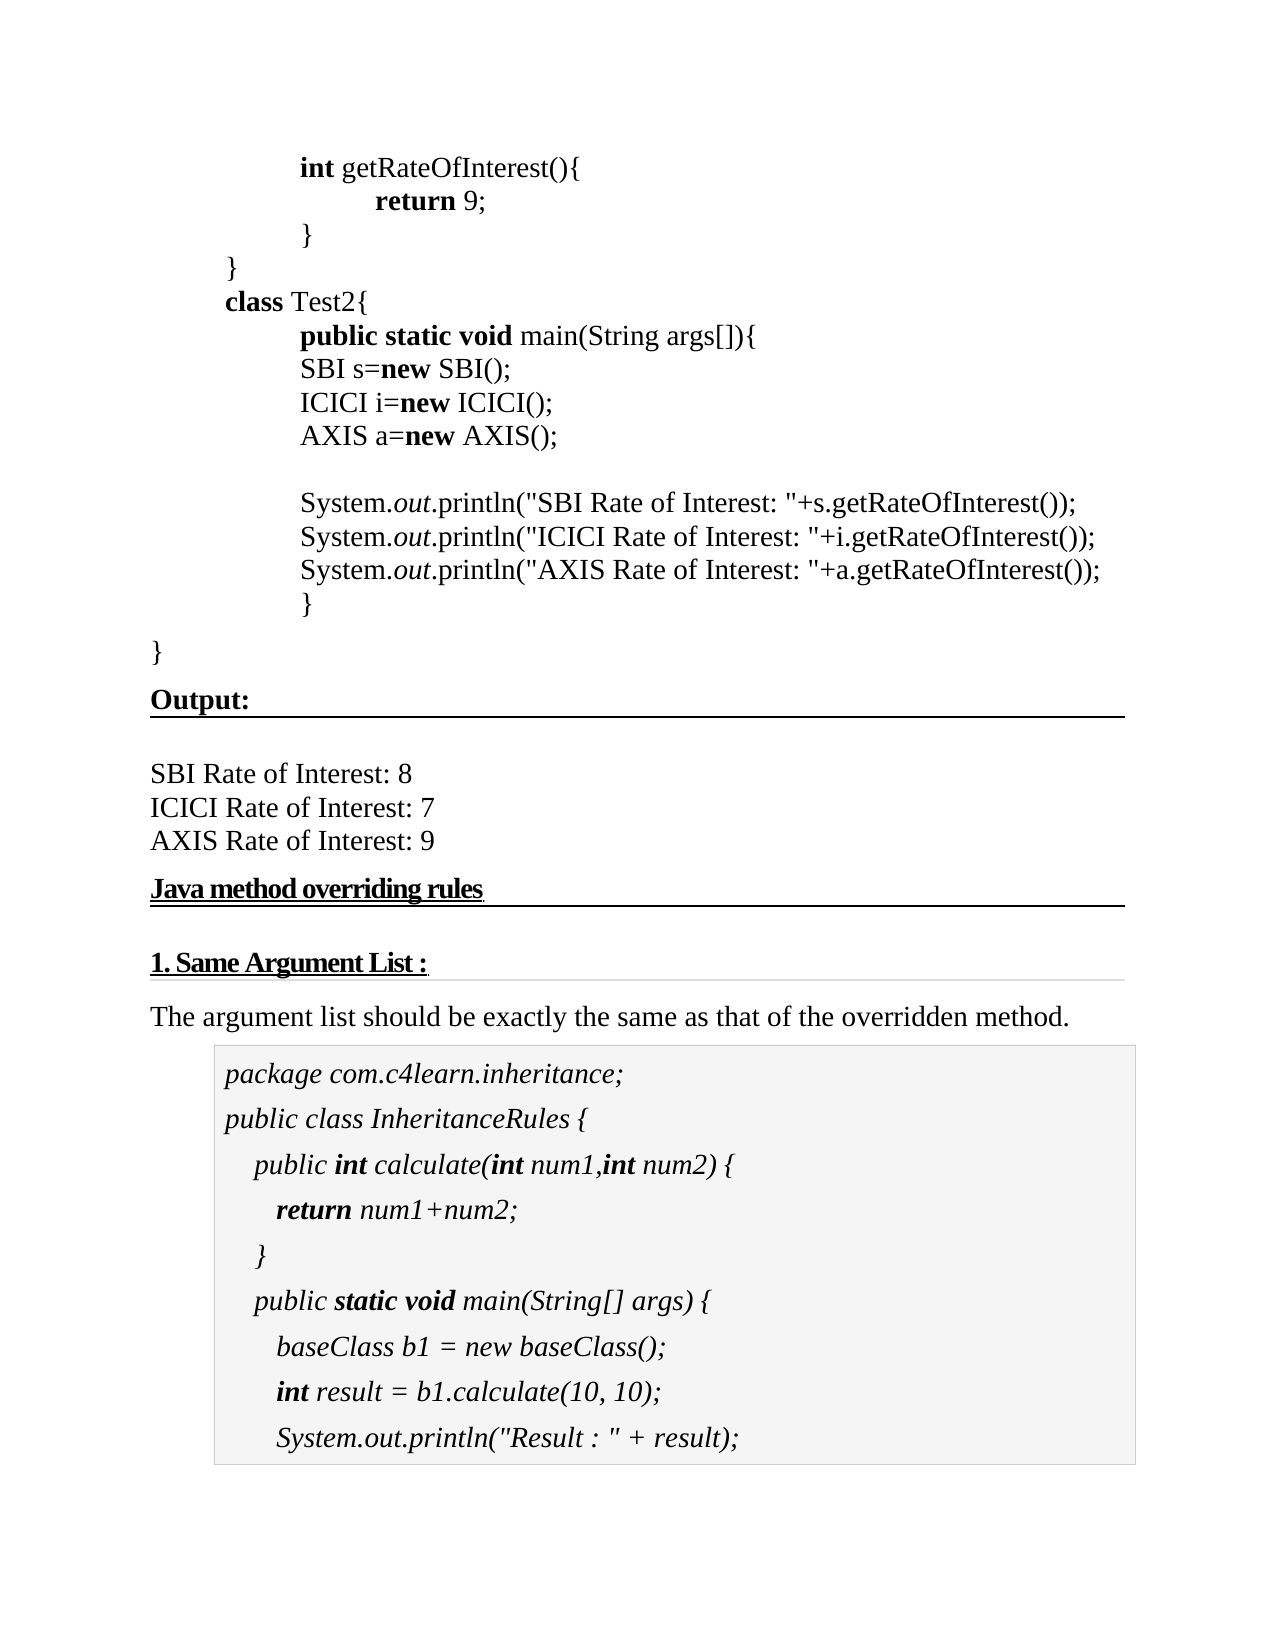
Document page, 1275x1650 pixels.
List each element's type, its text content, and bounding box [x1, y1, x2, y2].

text System.out.println("ICICI Rate of Interest: "+i.getRateOfInterest()); [225, 519, 1125, 552]
text } [225, 251, 1125, 284]
text public int calculate(int num1,int num2) { [215, 1136, 1135, 1181]
text SBI s=new SBI(); [225, 351, 1125, 385]
text } Output: [150, 619, 1125, 716]
text int getRateOfInterest(){ [225, 150, 1125, 183]
text System.out.println("SBI Rate of Interest: "+s.getRateOfInterest()); [225, 485, 1125, 519]
text Java method overriding rules [150, 857, 1125, 905]
text package com.c4learn.inheritance; [215, 1046, 1135, 1089]
text System.out.println("Result : " + result); [215, 1409, 1135, 1464]
text } [225, 586, 1125, 619]
text AXIS Rate of Interest: 9 [150, 823, 1125, 857]
text int result = b1.calculate(10, 10); [215, 1363, 1135, 1408]
text } [225, 217, 1125, 251]
text public class InheritanceRules { [215, 1090, 1135, 1135]
text 1. Same Argument List : [150, 945, 1125, 979]
text System.out.println("AXIS Rate of Interest: "+a.getRateOfInterest()); [225, 552, 1125, 586]
text AXIS a=new AXIS(); [225, 418, 1125, 452]
text SBI Rate of Interest: 8 [150, 756, 1125, 790]
text public static void main(String[] args) { [215, 1272, 1135, 1317]
text class Test2{ [225, 284, 1125, 318]
text } [215, 1227, 1135, 1272]
text baseClass b1 = new baseClass(); [215, 1318, 1135, 1363]
text return 9; [225, 183, 1125, 217]
text public static void main(String args[]){ [225, 318, 1125, 351]
text ICICI i=new ICICI(); [225, 385, 1125, 418]
text ICICI Rate of Interest: 7 [150, 790, 1125, 823]
text return num1+num2; [215, 1181, 1135, 1226]
text The argument list should be exactly the same as that of the overridden method. [150, 999, 1125, 1032]
